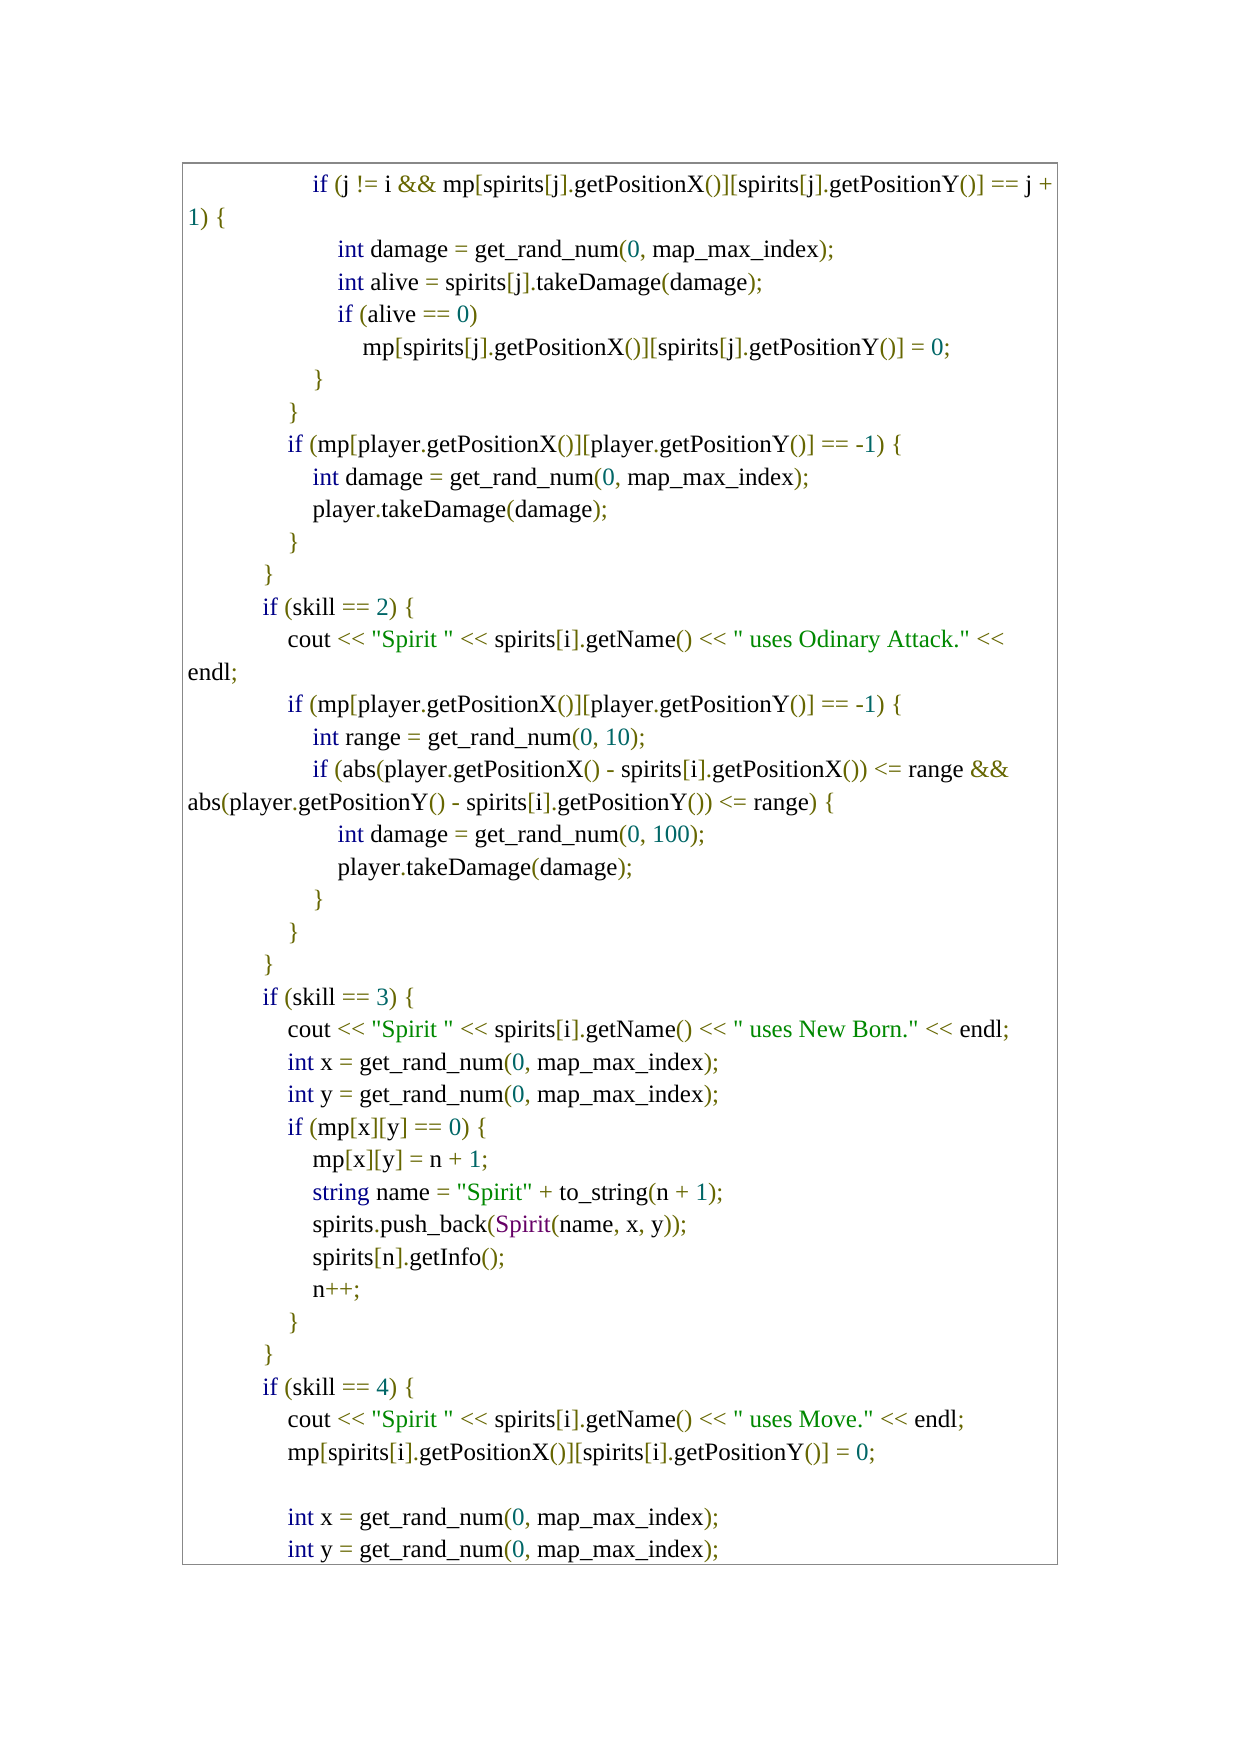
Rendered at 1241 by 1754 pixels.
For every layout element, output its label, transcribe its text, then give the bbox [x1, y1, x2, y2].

text cout << "Spirit " << spirits[i].getName() << " uses Odinary Attack." << endl; [187, 623, 1053, 688]
text int damage = get_rand_num(0, map_max_index); [187, 233, 1053, 265]
text spirits[n].getInfo(); [187, 1240, 1053, 1273]
text n++; [187, 1273, 1053, 1305]
text if (skill == 2) { [187, 590, 1053, 623]
text cout << "Spirit " << spirits[i].getName() << " uses Move." << endl; [187, 1403, 1053, 1435]
text int y = get_rand_num(0, map_max_index); [187, 1533, 1053, 1564]
text } [187, 558, 1053, 590]
text } [187, 1305, 1053, 1338]
text } [187, 525, 1053, 558]
text } [187, 363, 1053, 395]
text if (mp[x][y] == 0) { [187, 1110, 1053, 1143]
text mp[spirits[i].getPositionX()][spirits[i].getPositionY()] = 0; [187, 1435, 1053, 1468]
text if (abs(player.getPositionX() - spirits[i].getPositionX()) <= range && abs(player.getPositionY() - spirits[i].getPositionY()) <= range) { [187, 753, 1053, 818]
text if (mp[player.getPositionX()][player.getPositionY()] == -1) { [187, 688, 1053, 720]
text if (skill == 3) { [187, 980, 1053, 1013]
text int alive = spirits[j].takeDamage(damage); [187, 265, 1053, 298]
text int damage = get_rand_num(0, map_max_index); [187, 460, 1053, 493]
text } [187, 883, 1053, 915]
text if (skill == 4) { [187, 1370, 1053, 1403]
text int x = get_rand_num(0, map_max_index); [187, 1045, 1053, 1078]
text spirits.push_back(Spirit(name, x, y)); [187, 1208, 1053, 1240]
text mp[spirits[j].getPositionX()][spirits[j].getPositionY()] = 0; [187, 330, 1053, 363]
text string name = "Spirit" + to_string(n + 1); [187, 1175, 1053, 1208]
text } [187, 915, 1053, 948]
text int range = get_rand_num(0, 10); [187, 720, 1053, 753]
text player.takeDamage(damage); [187, 493, 1053, 525]
text } [187, 948, 1053, 980]
text int damage = get_rand_num(0, 100); [187, 818, 1053, 850]
text int x = get_rand_num(0, map_max_index); [187, 1500, 1053, 1533]
text } [187, 1338, 1053, 1370]
text int y = get_rand_num(0, map_max_index); [187, 1078, 1053, 1110]
text if (j != i && mp[spirits[j].getPositionX()][spirits[j].getPositionY()] == j + 1) { [183, 164, 1057, 233]
text } [187, 395, 1053, 428]
text if (mp[player.getPositionX()][player.getPositionY()] == -1) { [187, 428, 1053, 460]
text cout << "Spirit " << spirits[i].getName() << " uses New Born." << endl; [187, 1013, 1053, 1045]
text mp[x][y] = n + 1; [187, 1143, 1053, 1175]
text if (alive == 0) [187, 298, 1053, 330]
text player.takeDamage(damage); [187, 850, 1053, 883]
